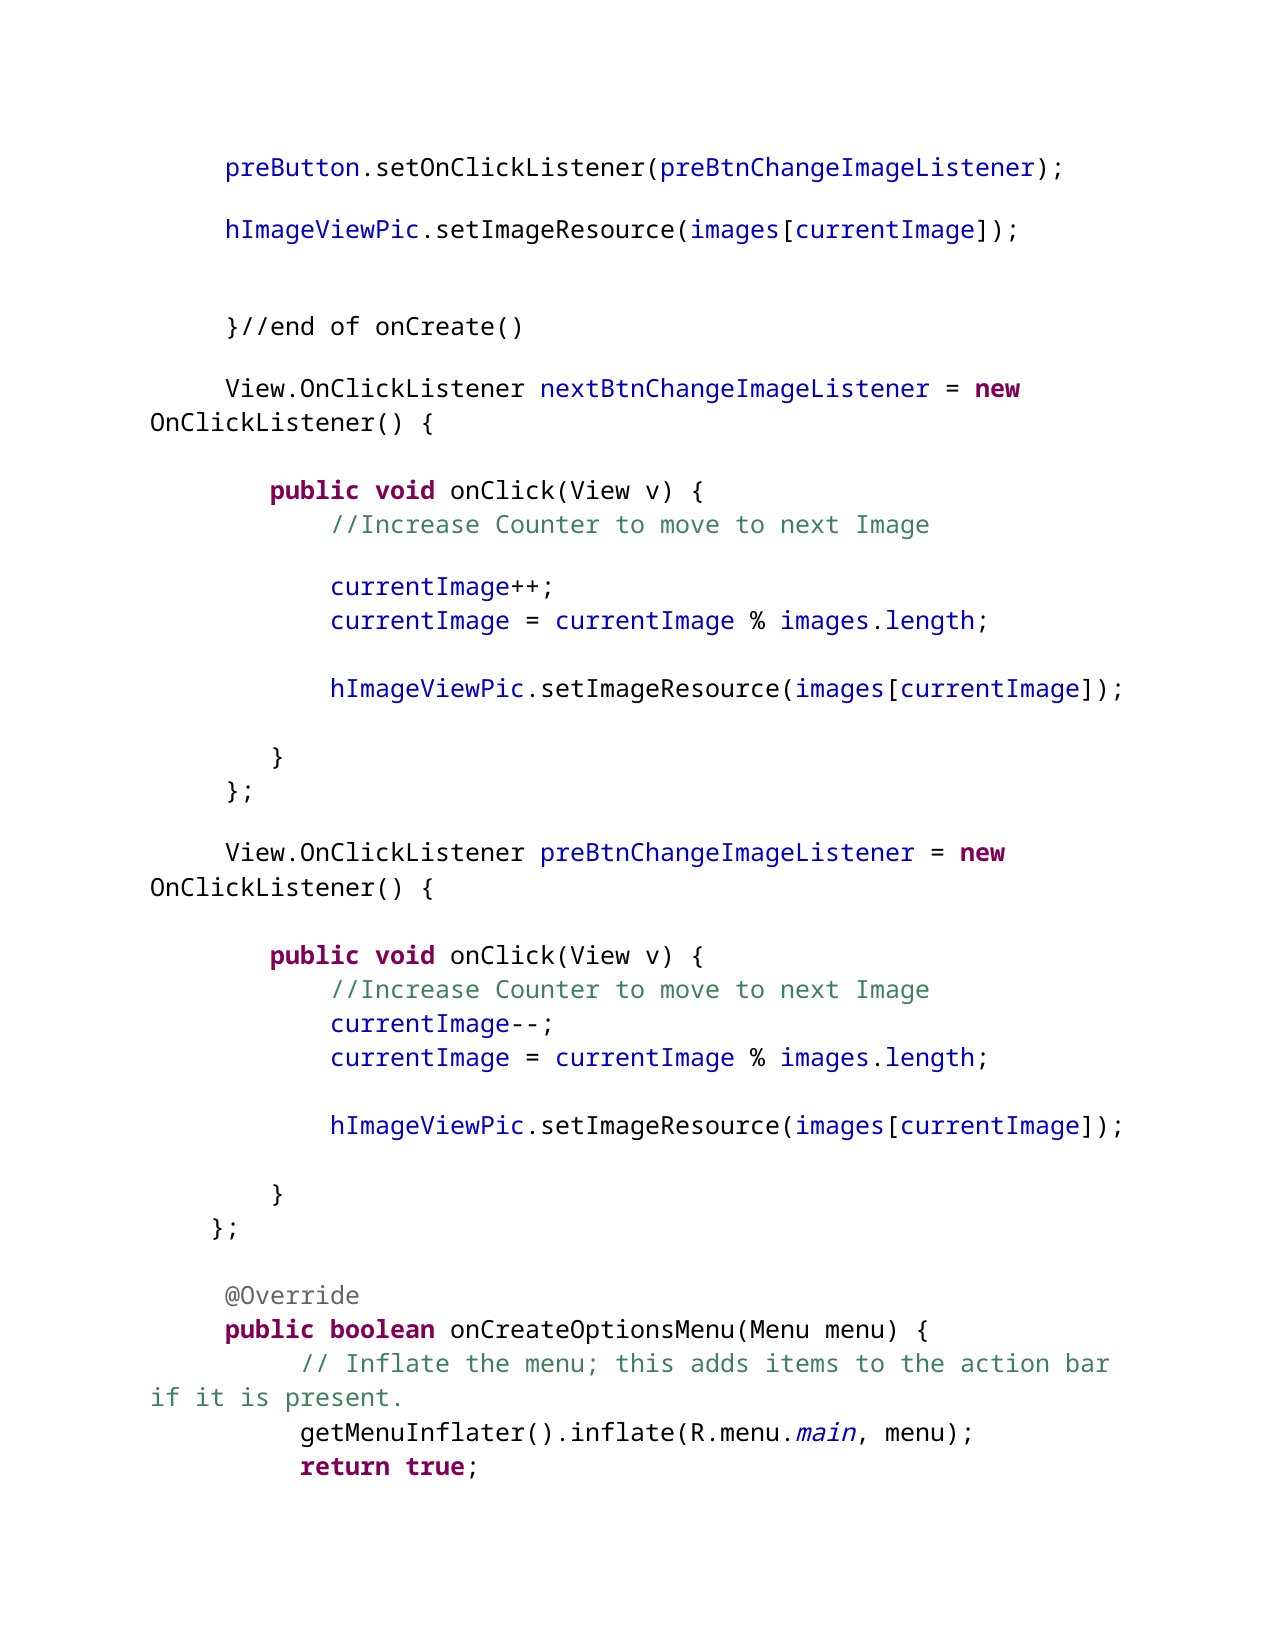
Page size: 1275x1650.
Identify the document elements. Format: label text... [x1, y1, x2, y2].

text currentImage--; [150, 1005, 1125, 1039]
text return true; [150, 1448, 1125, 1482]
text currentImage = currentImage % images.length; [150, 603, 1125, 637]
text }; [150, 1210, 1125, 1244]
text //Increase Counter to move to next Image [150, 971, 1125, 1005]
text hImageViewPic.setImageResource(images[currentImage]); [150, 1108, 1125, 1142]
text View.OnClickListener nextBtnChangeImageListener = new OnClickListener() { [150, 370, 1125, 438]
text }; [150, 773, 1125, 807]
text } [150, 739, 1125, 773]
text currentImage++; [150, 569, 1125, 603]
text preButton.setOnClickListener(preBtnChangeImageListener); [150, 150, 1125, 184]
text public void onClick(View v) { [150, 937, 1125, 971]
text hImageViewPic.setImageResource(images[currentImage]); [150, 212, 1125, 246]
text currentImage = currentImage % images.length; [150, 1039, 1125, 1073]
text @Override [150, 1278, 1125, 1312]
text }//end of onCreate() [150, 308, 1125, 342]
text // Inflate the menu; this adds items to the action bar if it is present. [150, 1346, 1125, 1414]
text View.OnClickListener preBtnChangeImageListener = new OnClickListener() { [150, 835, 1125, 903]
text getMenuInflater().inflate(R.menu.main, menu); [150, 1414, 1125, 1448]
text hImageViewPic.setImageResource(images[currentImage]); [150, 671, 1125, 705]
text public void onClick(View v) { [150, 472, 1125, 507]
text //Increase Counter to move to next Image [150, 507, 1125, 541]
text } [150, 1176, 1125, 1210]
text public boolean onCreateOptionsMenu(Menu menu) { [150, 1312, 1125, 1346]
